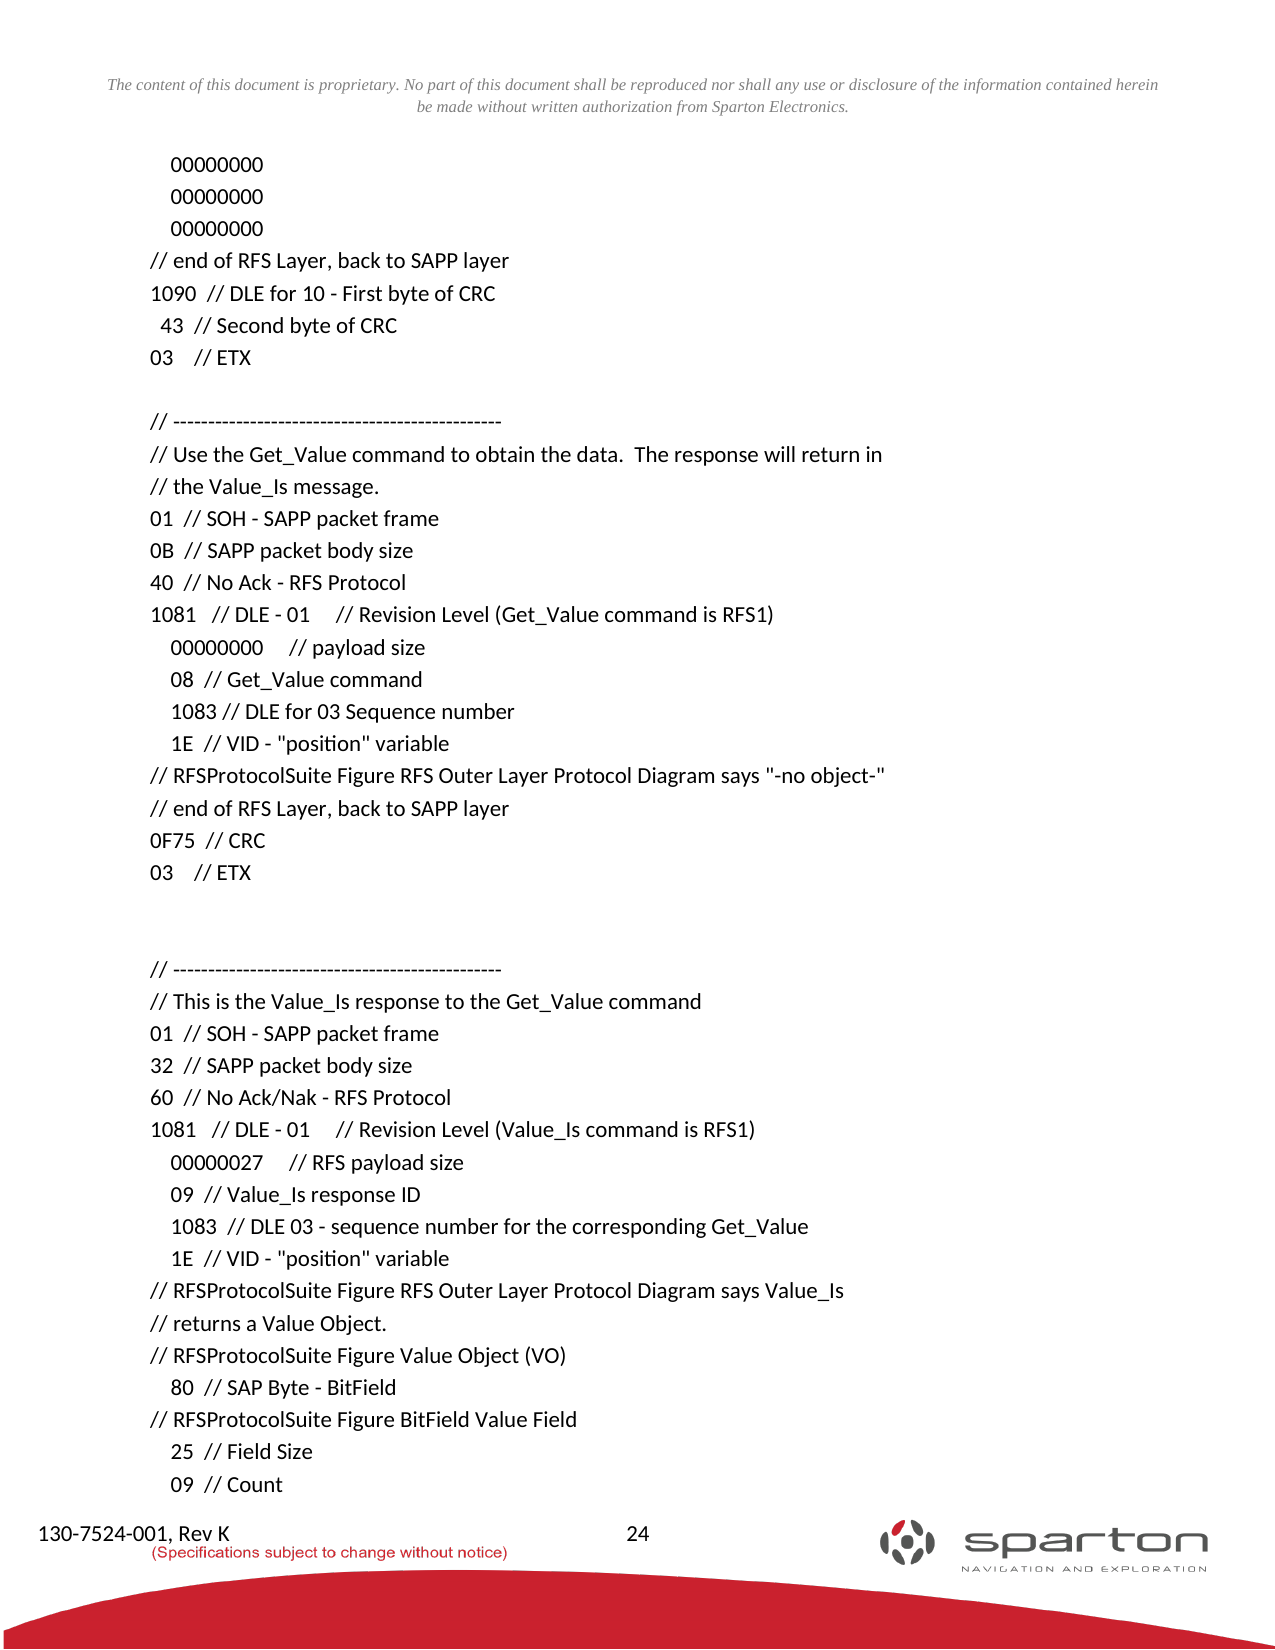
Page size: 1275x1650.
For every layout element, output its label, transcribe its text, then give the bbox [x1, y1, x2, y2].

text 08 // Get_Value command [150, 665, 1125, 693]
text 1E // VID - "position" variable [150, 1244, 1125, 1272]
text 0F75 // CRC [150, 826, 1125, 854]
text 1081 // DLE - 01 // Revision Level (Get_Value command is RFS1) [150, 601, 1125, 629]
text 00000000 [150, 182, 1125, 210]
text // RFSProtocolSuite Figure BitField Value Field [150, 1405, 1125, 1433]
text 03 // ETX [150, 343, 1125, 371]
text 1E // VID - "position" variable [150, 729, 1125, 757]
text // end of RFS Layer, back to SAPP layer [150, 247, 1125, 274]
text 00000000 [150, 214, 1125, 242]
text 03 // ETX [150, 858, 1125, 886]
text // returns a Value Object. [150, 1309, 1125, 1337]
text 00000000 // payload size [150, 633, 1125, 661]
text 25 // Field Size [150, 1437, 1125, 1466]
text 00000027 // RFS payload size [150, 1148, 1125, 1176]
text 09 // Count [150, 1470, 1125, 1498]
text 09 // Value_Is response ID [150, 1180, 1125, 1208]
text // end of RFS Layer, back to SAPP layer [150, 794, 1125, 822]
text 1083 // DLE 03 - sequence number for the corresponding Get_Value [150, 1212, 1125, 1240]
text // the Value_Is message. [150, 472, 1125, 500]
text // RFSProtocolSuite Figure Value Object (VO) [150, 1341, 1125, 1369]
text 1083 // DLE for 03 Sequence number [150, 697, 1125, 725]
text // RFSProtocolSuite Figure RFS Outer Layer Protocol Diagram says "-no object-" [150, 762, 1125, 789]
text // ----------------------------------------------- [150, 407, 1125, 436]
text 0B // SAPP packet body size [150, 536, 1125, 564]
text 60 // No Ack/Nak - RFS Protocol [150, 1083, 1125, 1111]
text 32 // SAPP packet body size [150, 1051, 1125, 1079]
text 01 // SOH - SAPP packet frame [150, 504, 1125, 532]
text // This is the Value_Is response to the Get_Value command [150, 987, 1125, 1015]
text // RFSProtocolSuite Figure RFS Outer Layer Protocol Diagram says Value_Is [150, 1277, 1125, 1304]
text 00000000 [150, 150, 1125, 178]
text 43 // Second byte of CRC [150, 311, 1125, 339]
text 40 // No Ack - RFS Protocol [150, 568, 1125, 596]
text 1090 // DLE for 10 - First byte of CRC [150, 279, 1125, 307]
text 80 // SAP Byte - BitField [150, 1373, 1125, 1401]
text 01 // SOH - SAPP packet frame [150, 1019, 1125, 1047]
text // Use the Get_Value command to obtain the data. The response will return in [150, 440, 1125, 468]
text // ----------------------------------------------- [150, 955, 1125, 983]
picture [3, 1515, 1275, 1649]
text 1081 // DLE - 01 // Revision Level (Value_Is command is RFS1) [150, 1116, 1125, 1144]
